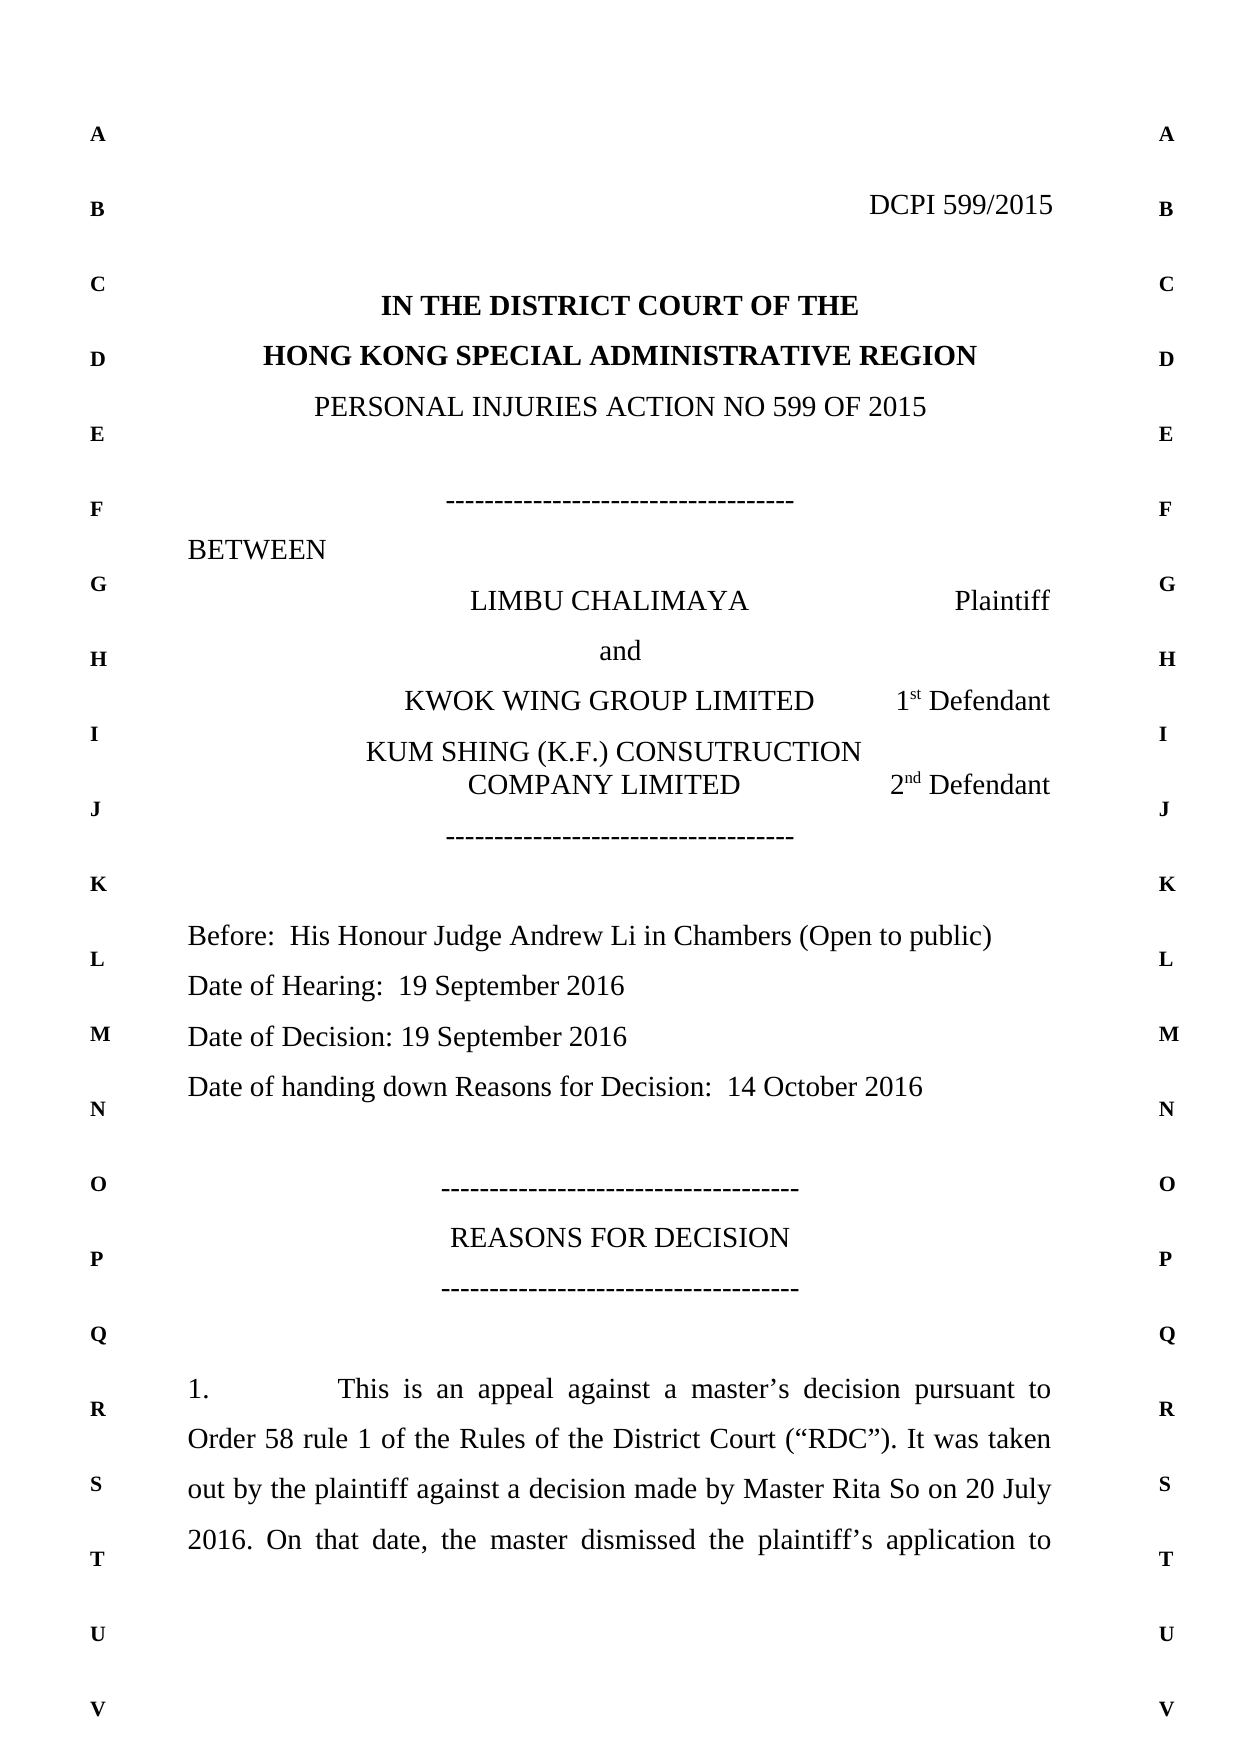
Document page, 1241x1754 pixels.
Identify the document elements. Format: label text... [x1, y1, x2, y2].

subtitle IN THE DISTRICT COURT OF THE [187, 288, 1053, 322]
text LIMBU CHALIMAYA Plaintiff [187, 583, 1053, 616]
subtitle DCPI 599/2015 [187, 187, 1053, 221]
text ------------------------------------- [187, 1270, 1053, 1304]
text KWOK WING GROUP LIMITED 1st Defendant [187, 683, 1053, 717]
text Date of Hearing: 19 September 2016 [187, 968, 1053, 1002]
text ------------------------------------ [187, 482, 1053, 516]
text BETWEEN [187, 532, 1053, 566]
text REASONS FOR DECISION [187, 1220, 1053, 1254]
subtitle Before: His Honour Judge Andrew Li in Chambers (Open to public) [187, 918, 1053, 952]
text and [187, 633, 1053, 667]
text ------------------------------------- [187, 1170, 1053, 1203]
text Date of handing down Reasons for Decision: 14 October 2016 [187, 1069, 1053, 1103]
subtitle HONG KONG SPECIAL ADMINISTRATIVE REGION [187, 338, 1053, 372]
text COMPANY LIMITED 2nd Defendant [187, 767, 1053, 801]
subtitle PERSONAL INJURIES ACTION NO 599 OF 2015 [187, 389, 1053, 422]
text KUM SHING (K.F.) CONSUTRUCTION [187, 734, 1053, 767]
text Date of Decision: 19 September 2016 [187, 1019, 1053, 1052]
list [187, 1371, 1053, 1556]
text ------------------------------------ [187, 818, 1053, 851]
